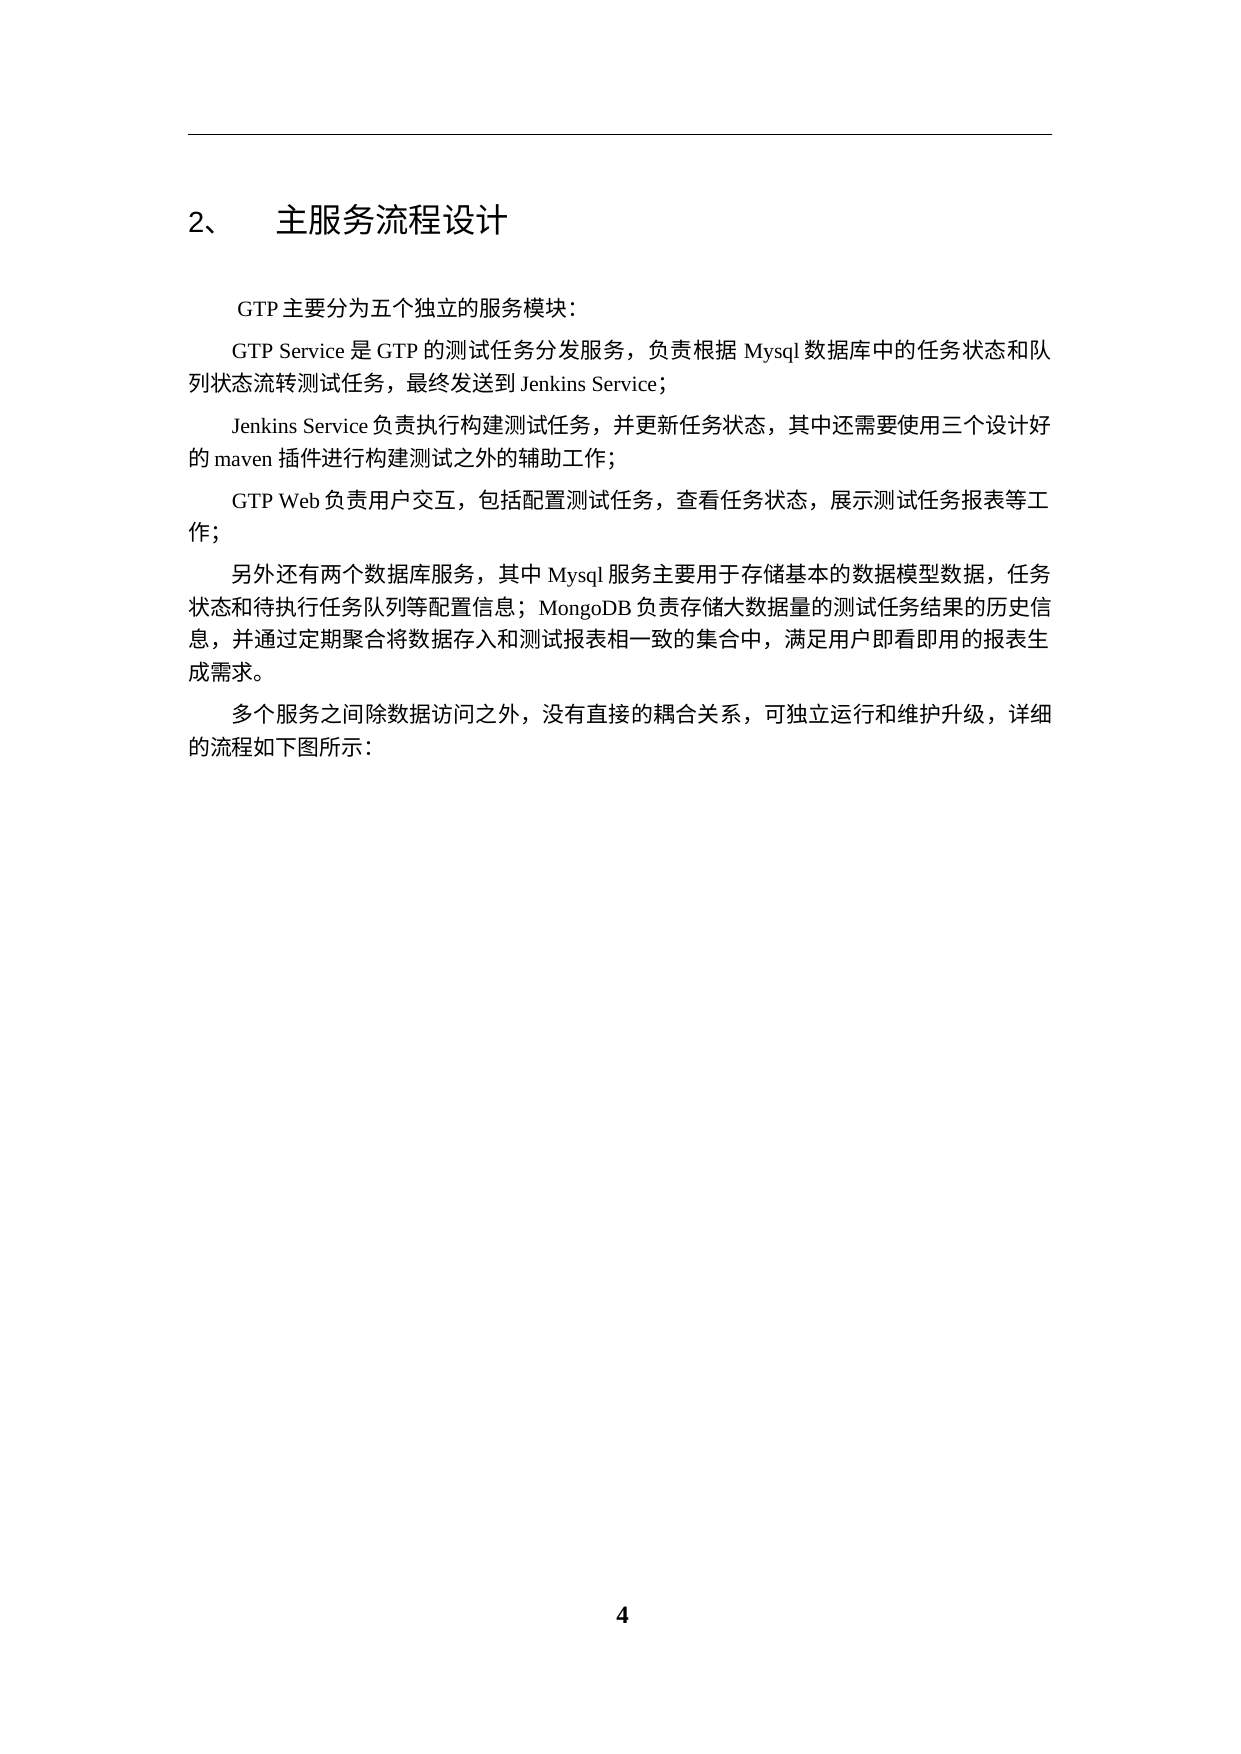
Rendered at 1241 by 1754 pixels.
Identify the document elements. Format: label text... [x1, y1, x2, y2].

text GTP Web负责用户交互，包括配置测试任务，查看任务状态，展示测试任务报表等工作； [188, 482, 1052, 547]
text GTP主要分为五个独立的服务模块： [188, 291, 1052, 323]
subtitle 主服务流程设计 [188, 185, 1052, 250]
text GTP Service是GTP的测试任务分发服务，负责根据Mysql数据库中的任务状态和队列状态流转测试任务，最终发送到Jenkins Service； [188, 333, 1052, 398]
text 多个服务之间除数据访问之外，没有直接的耦合关系，可独立运行和维护升级，详细的流程如下图所示： [188, 697, 1052, 762]
text 另外还有两个数据库服务，其中Mysql服务主要用于存储基本的数据模型数据，任务状态和待执行任务队列等配置信息；MongoDB负责存储大数据量的测试任务结果的历史信息，并通过定期聚合将数据存入和测试报表相一致的集合中，满足用户即看即用的报表生成需求。 [188, 557, 1052, 687]
text Jenkins Service负责执行构建测试任务，并更新任务状态，其中还需要使用三个设计好的maven 插件进行构建测试之外的辅助工作； [188, 408, 1052, 473]
